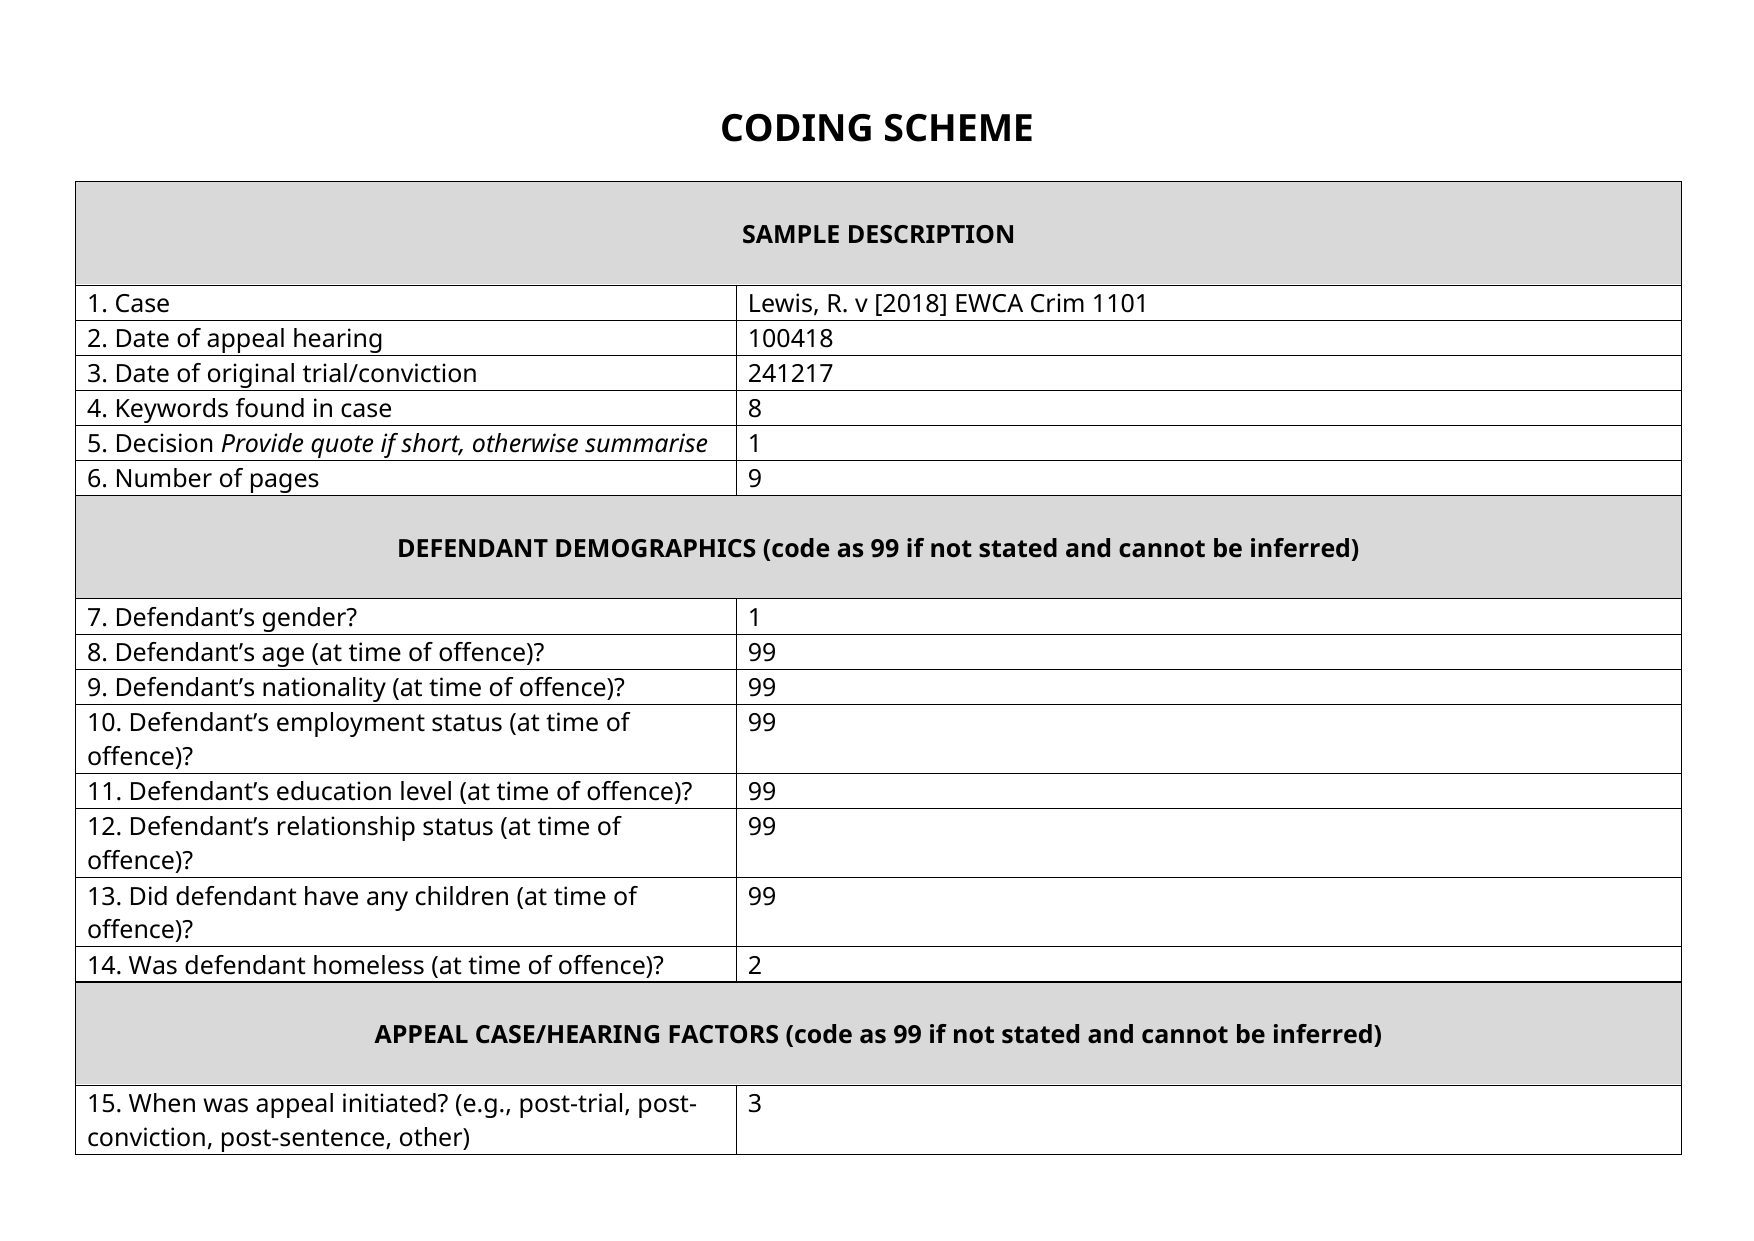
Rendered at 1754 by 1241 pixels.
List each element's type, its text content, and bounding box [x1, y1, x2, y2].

table_cell 13. Did defendant have any children (at time of offence)? [76, 878, 736, 946]
text CODING SCHEME [75, 102, 1679, 153]
table_cell 7. Defendant’s gender? [76, 599, 736, 633]
table_cell 3. Date of original trial/conviction [76, 356, 736, 390]
table_cell 2. Date of appeal hearing [76, 321, 736, 355]
table_cell 8. Defendant’s age (at time of offence)? [76, 635, 736, 668]
table_cell 10. Defendant’s employment status (at time of offence)? [76, 705, 736, 773]
table_cell DEFENDANT DEMOGRAPHICS (code as 99 if not stated and cannot be inferred) [76, 496, 1681, 598]
table_cell 12. Defendant’s relationship status (at time of offence)? [76, 809, 736, 877]
table_cell 2 [737, 947, 1681, 981]
table_cell 9. Defendant’s nationality (at time of offence)? [76, 670, 736, 704]
table_cell 1 [737, 426, 1681, 460]
table_cell 8 [737, 391, 1681, 425]
table_cell 9 [737, 461, 1681, 495]
table_cell 99 [737, 635, 1681, 668]
table_cell 99 [737, 809, 1681, 877]
table_cell 4. Keywords found in case [76, 391, 736, 425]
table_header SAMPLE DESCRIPTION [76, 182, 1681, 284]
table_cell 99 [737, 670, 1681, 704]
table_cell 1. Case [76, 286, 736, 319]
table_cell 3 [737, 1086, 1681, 1154]
table_cell 6. Number of pages [76, 461, 736, 495]
table_cell 5. Decision Provide quote if short, otherwise summarise [76, 426, 736, 460]
table_cell 99 [737, 705, 1681, 773]
table_cell 100418 [737, 321, 1681, 355]
table_cell 241217 [737, 356, 1681, 390]
table_cell 11. Defendant’s education level (at time of offence)? [76, 774, 736, 808]
table_cell 99 [737, 774, 1681, 808]
table_cell 99 [737, 878, 1681, 946]
table_cell 14. Was defendant homeless (at time of offence)? [76, 947, 736, 981]
table_cell 15. When was appeal initiated? (e.g., post-trial, post-conviction, post-sentence, other) [76, 1086, 736, 1154]
table_cell Lewis, R. v [2018] EWCA Crim 1101 [737, 286, 1681, 319]
table_cell APPEAL CASE/HEARING FACTORS (code as 99 if not stated and cannot be inferred) [76, 983, 1681, 1084]
table_cell 1 [737, 599, 1681, 633]
